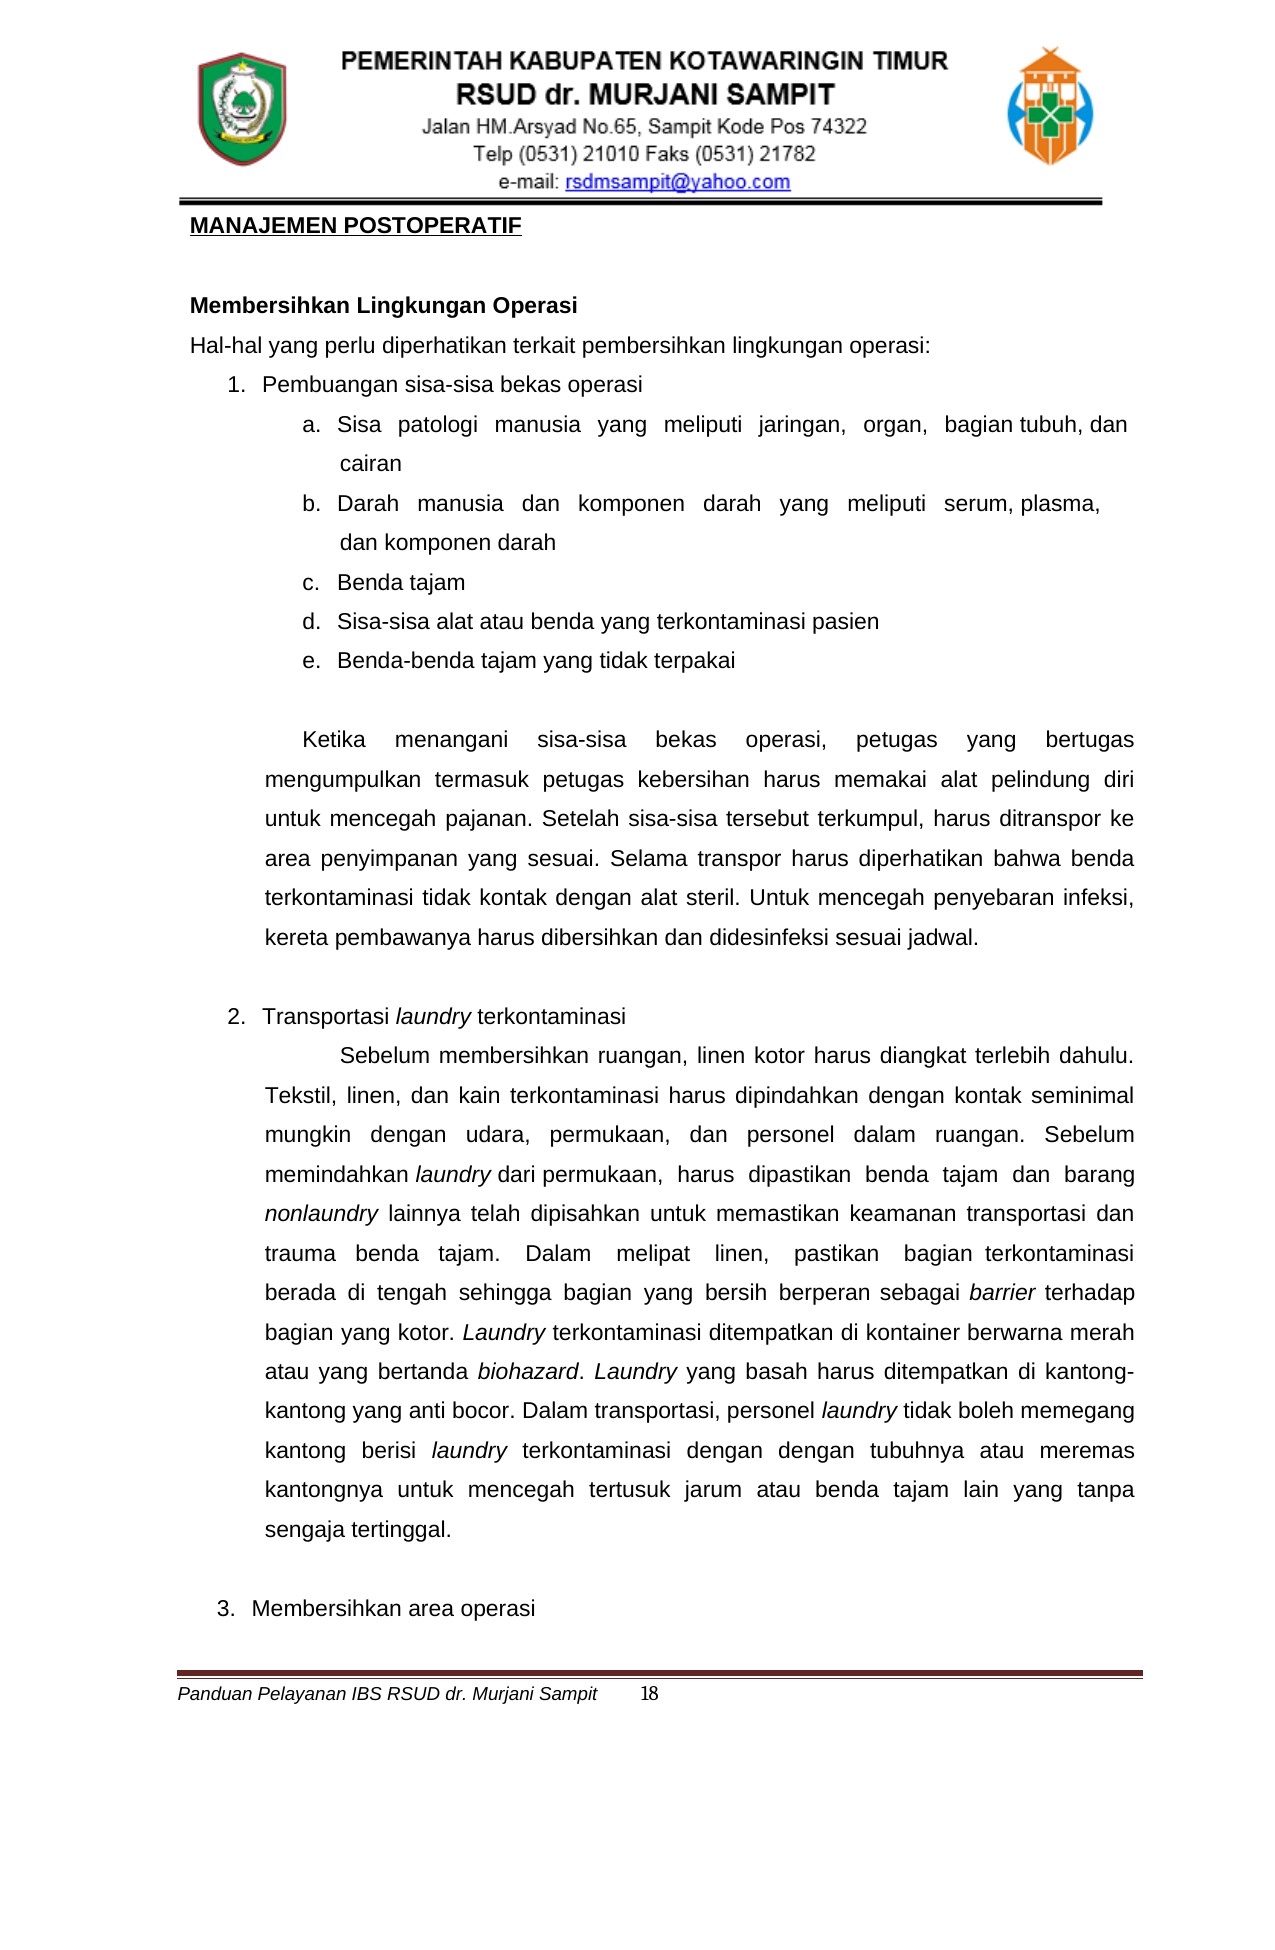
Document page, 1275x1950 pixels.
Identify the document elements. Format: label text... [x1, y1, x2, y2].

text e. Benda-benda tajam yang tidak terpakai [302, 647, 991, 674]
text Sebelum membersihkan ruangan, linen kotor harus diangkat terlebih dahulu. Tekstil, linen, dan kain terkontaminasi harus dipindahkan dengan kontak seminimal mungkin dengan udara, permukaan, dan personel dalam ruangan. Sebelum memindahkan laundry dari permukaan, harus dipastikan benda tajam dan barang nonlaundry lainnya telah dipisahkan untuk memastikan keamanan transportasi dan trauma benda tajam. Dalam melipat linen, pastikan bagian terkontaminasi berada di tengah sehingga bagian yang bersih berperan sebagai barrier terhadap bagian yang kotor. Laundry terkontaminasi ditempatkan di kontainer berwarna merah atau yang bertanda biohazard. Laundry yang basah harus ditempatkan di kantong-kantong yang anti bocor. Dalam transportasi, personel laundry tidak boleh memegang kantong berisi laundry terkontaminasi dengan dengan tubuhnya atau meremas kantongnya untuk mencegah tertusuk jarum atau benda tajam lain yang tanpa sengaja tertinggal. [264, 1042, 1135, 1542]
text 2. Transportasi laundry terkontaminasi [227, 1003, 1143, 1029]
text d. Sisa-sisa alat atau benda yang terkontaminasi pasien [302, 608, 991, 634]
text MANAJEMEN POSTOPERATIF [189, 164, 1143, 238]
text 3. Membersihkan area operasi [217, 1595, 1143, 1621]
text c. Benda tajam [302, 568, 1143, 595]
text Ketika menangani sisa-sisa bekas operasi, petugas yang bertugas mengumpulkan termasuk petugas kebersihan harus memakai alat pelindung diri untuk mencegah pajanan. Setelah sisa-sisa tersebut terkumpul, harus ditranspor ke area penyimpanan yang sesuai. Selama transpor harus diperhatikan bahwa benda terkontaminasi tidak kontak dengan alat steril. Untuk mencegah penyebaran infeksi, kereta pembawanya harus dibersihkan dan didesinfeksi sesuai jadwal. [264, 726, 1135, 950]
text a. Sisa patologi manusia yang meliputi jaringan, organ, bagian tubuh, dan cairan [302, 411, 1135, 476]
picture [177, 41, 1108, 210]
text Hal-hal yang perlu diperhatikan terkait pembersihkan lingkungan operasi: [189, 332, 1143, 358]
text b. Darah manusia dan komponen darah yang meliputi serum, plasma, dan komponen darah [302, 489, 1135, 555]
text Membersihkan Lingkungan Operasi [189, 292, 1143, 318]
text 1. Pembuangan sisa-sisa bekas operasi [227, 371, 1143, 397]
